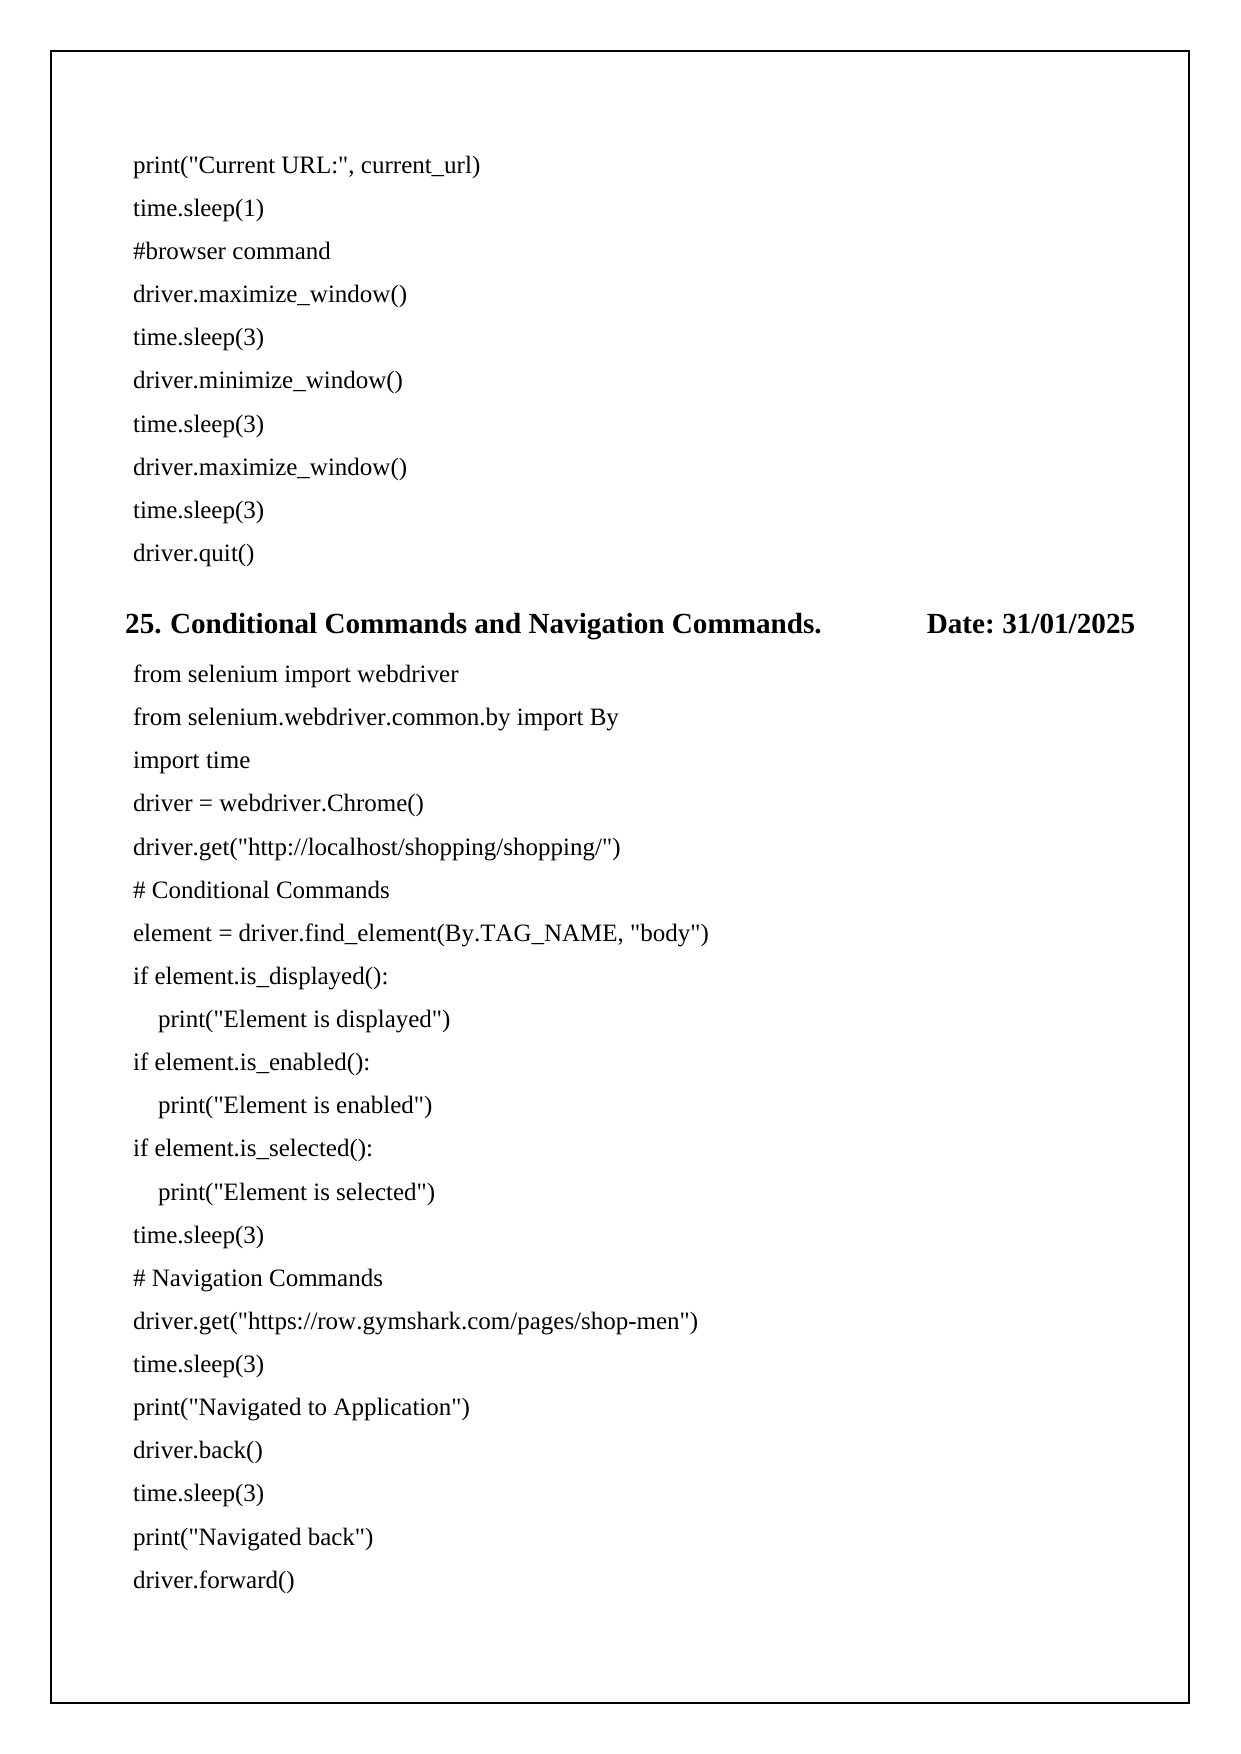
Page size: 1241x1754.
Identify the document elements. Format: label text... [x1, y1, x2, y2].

text time.sleep(3) [133, 495, 1137, 524]
text driver.quit() [133, 538, 1137, 567]
text print("Navigated to Application") [133, 1392, 1137, 1421]
text if element.is_selected(): [133, 1133, 1137, 1162]
text from selenium import webdriver [133, 659, 1137, 688]
list Conditional Commands and Navigation Commands. Date: 31/01/2025 [125, 606, 1137, 640]
text print("Navigated back") [133, 1522, 1137, 1550]
text driver = webdriver.Chrome() [133, 788, 1137, 817]
text # Conditional Commands [133, 875, 1137, 903]
text print("Current URL:", current_url) [133, 150, 1137, 179]
text print("Element is selected") [133, 1177, 1137, 1205]
text # Navigation Commands [133, 1263, 1137, 1292]
text driver.forward() [133, 1565, 1137, 1593]
text driver.get("https://row.gymshark.com/pages/shop-men") [133, 1306, 1137, 1335]
text time.sleep(3) [133, 1478, 1137, 1507]
text time.sleep(1) [133, 193, 1137, 222]
text driver.back() [133, 1435, 1137, 1464]
text #browser command [133, 236, 1137, 265]
text print("Element is enabled") [133, 1090, 1137, 1119]
text if element.is_displayed(): [133, 961, 1137, 990]
text time.sleep(3) [133, 322, 1137, 351]
text element = driver.find_element(By.TAG_NAME, "body") [133, 918, 1137, 947]
text driver.minimize_window() [133, 366, 1137, 394]
text driver.get("http://localhost/shopping/shopping/") [133, 832, 1137, 860]
text time.sleep(3) [133, 1349, 1137, 1378]
text time.sleep(3) [133, 409, 1137, 437]
text import time [133, 745, 1137, 774]
text driver.maximize_window() [133, 279, 1137, 308]
text time.sleep(3) [133, 1220, 1137, 1248]
text print("Element is displayed") [133, 1004, 1137, 1033]
text from selenium.webdriver.common.by import By [133, 702, 1137, 731]
text if element.is_enabled(): [133, 1047, 1137, 1076]
text driver.maximize_window() [133, 452, 1137, 481]
